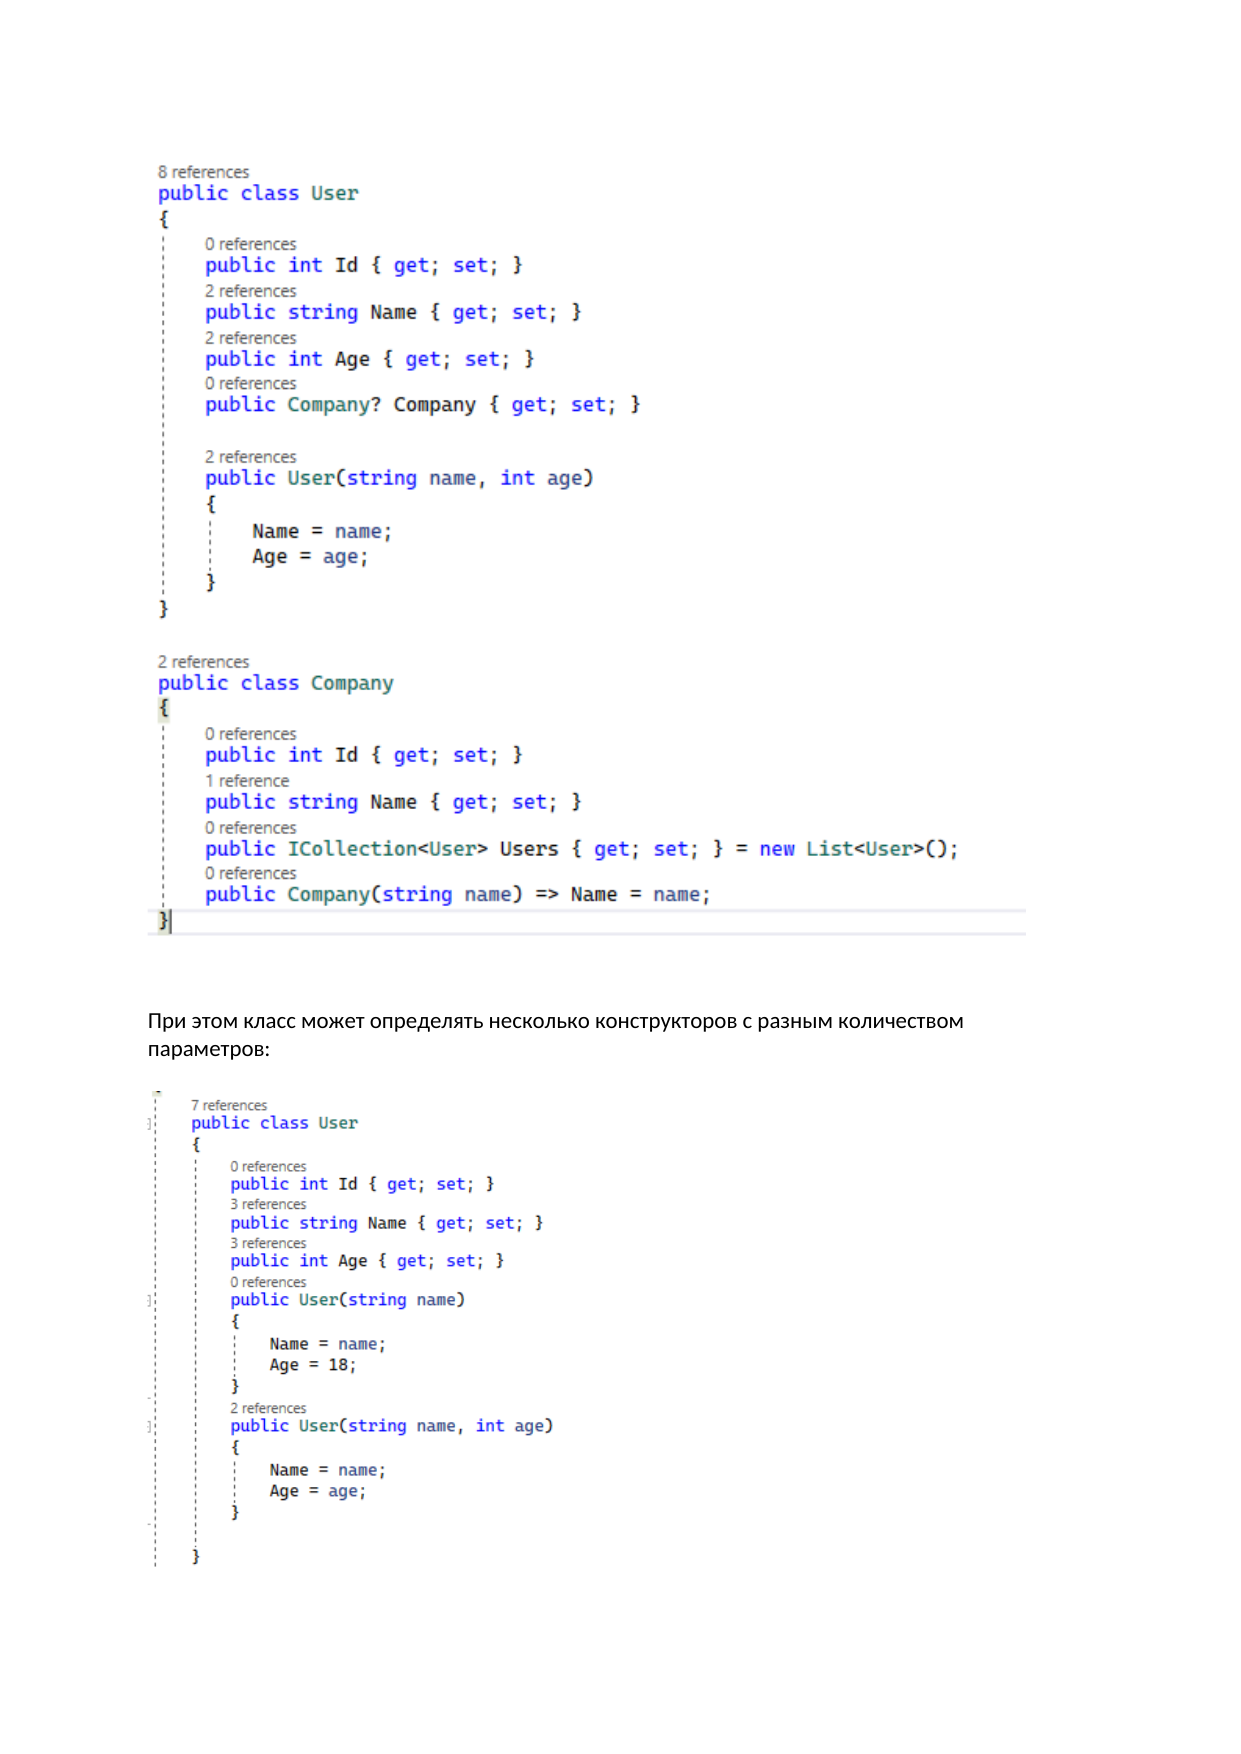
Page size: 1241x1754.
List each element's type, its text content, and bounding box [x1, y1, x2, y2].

picture [147, 147, 1026, 978]
picture [147, 1091, 672, 1568]
text При этом класс может определять несколько конструкторов с разным количеством параметров: [148, 1007, 1093, 1063]
